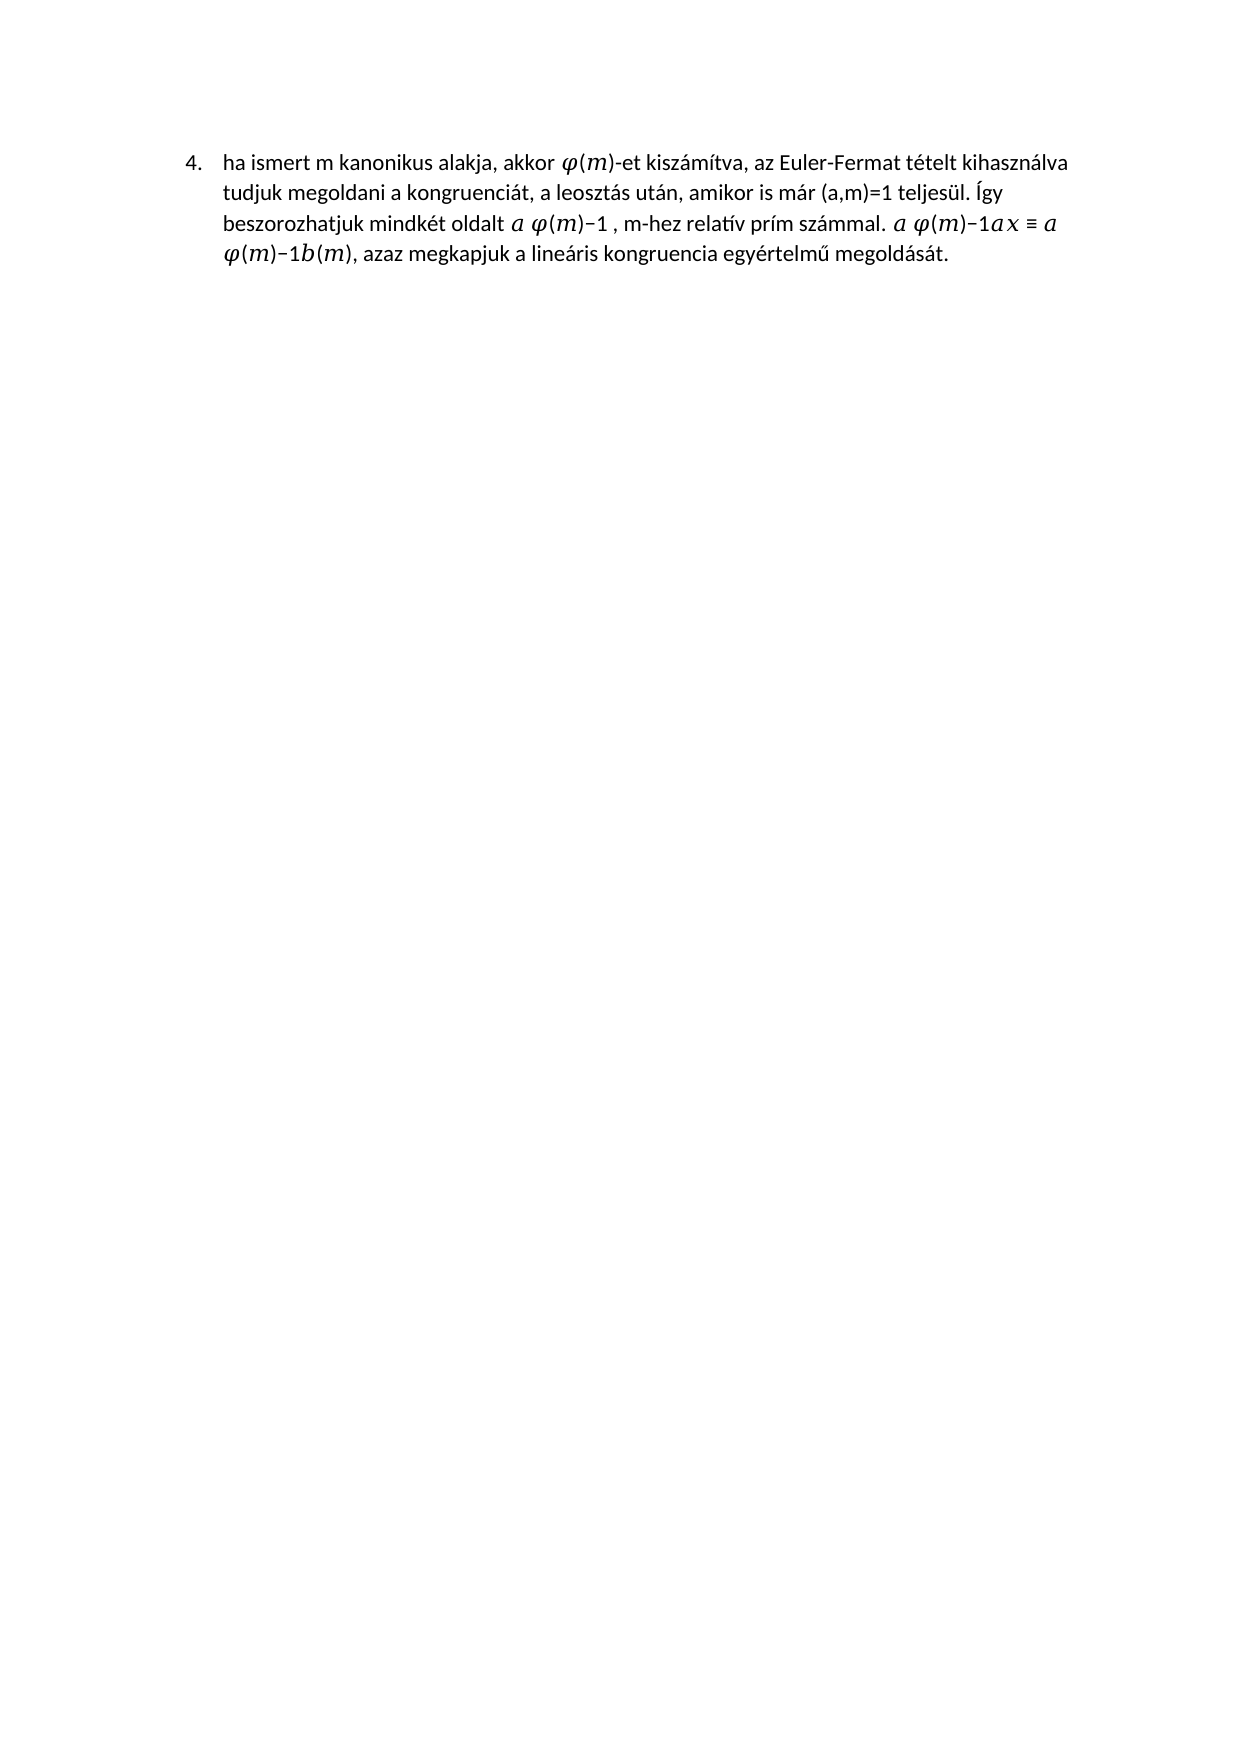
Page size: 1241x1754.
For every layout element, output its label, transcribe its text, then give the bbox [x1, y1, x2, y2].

list ha ismert m kanonikus alakja, akkor 𝜑(𝑚)-et kiszámítva, az Euler-Fermat tételt kihasználva tudjuk megoldani a kongruenciát, a leosztás után, amikor is már (a,m)=1 teljesül. Így beszorozhatjuk mindkét oldalt 𝑎 𝜑(𝑚)−1 , m-hez relatív prím számmal. 𝑎 𝜑(𝑚)−1𝑎𝑥 ≡ 𝑎 𝜑(𝑚)−1𝑏(𝑚), azaz megkapjuk a lineáris kongruencia egyértelmű megoldását. [185, 148, 1093, 267]
